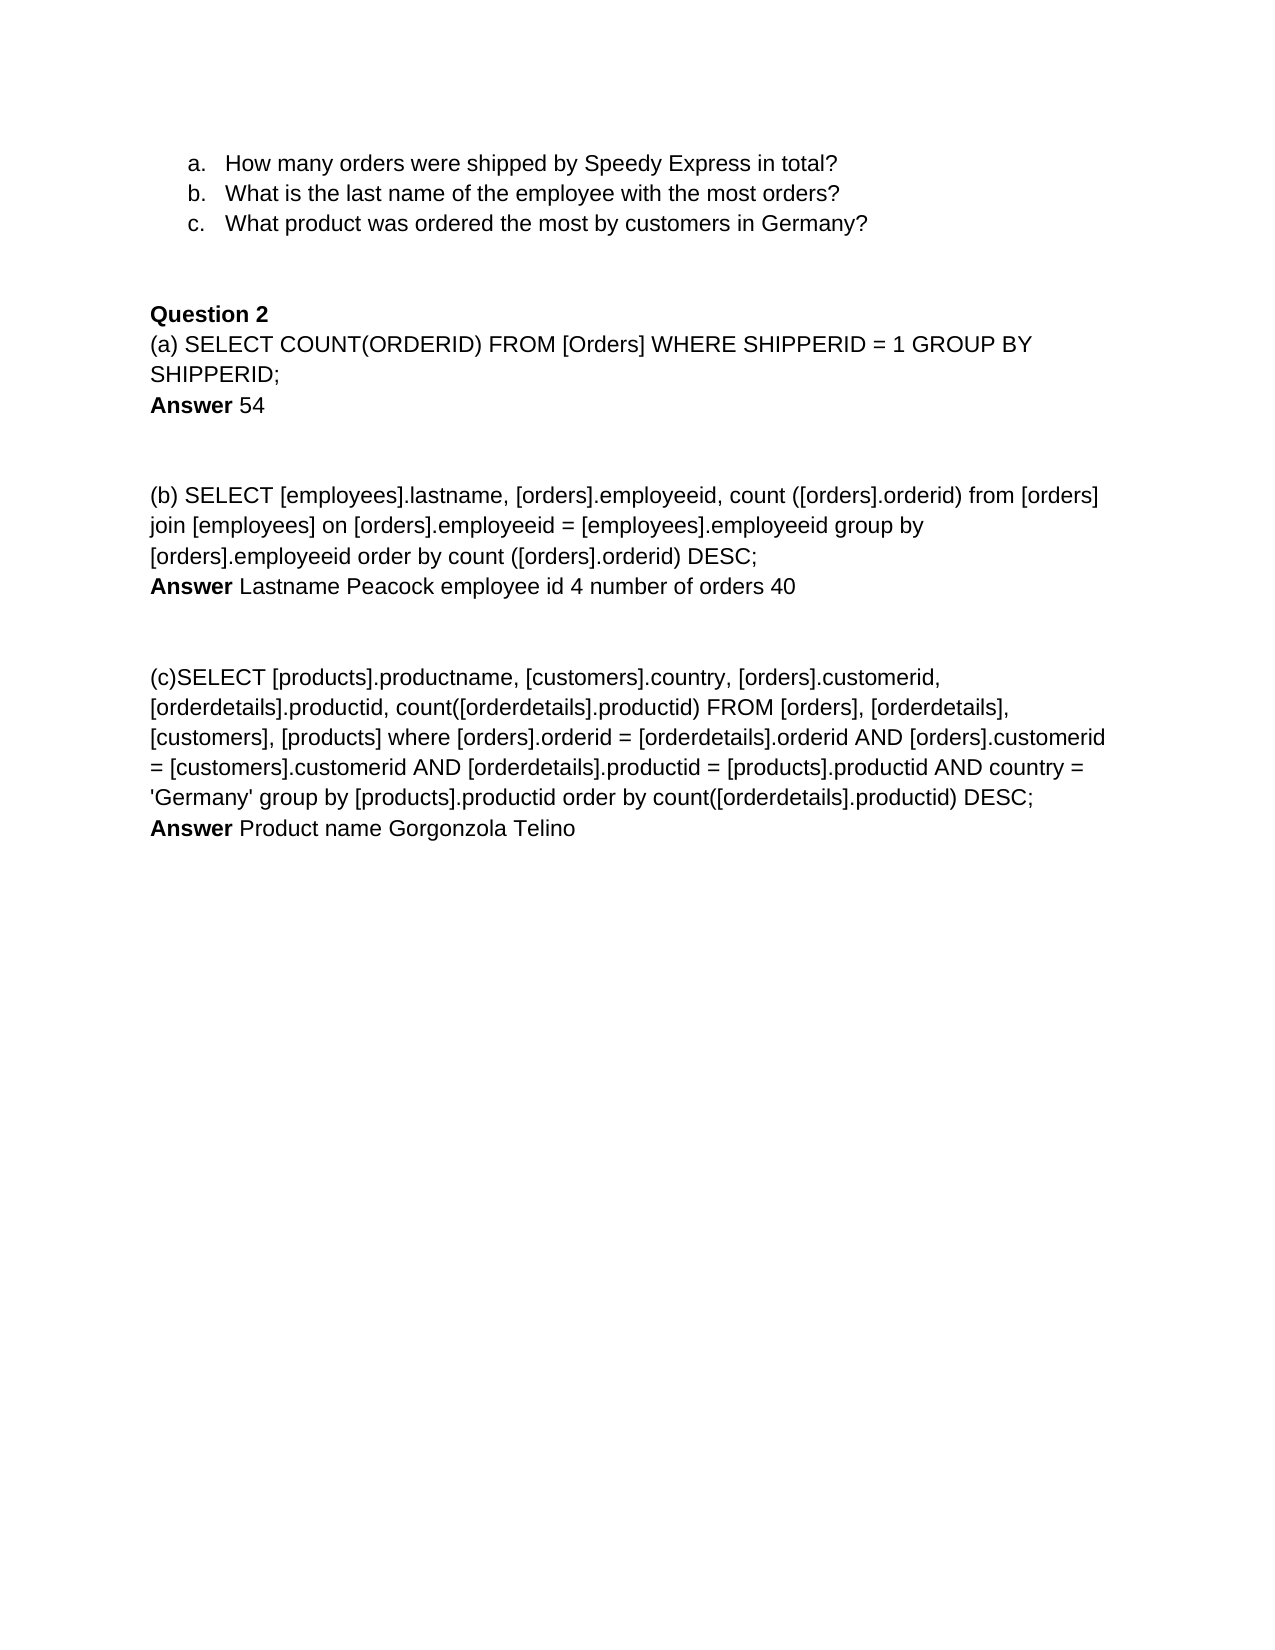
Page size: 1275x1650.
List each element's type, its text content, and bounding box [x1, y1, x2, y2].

text (c)SELECT [products].productname, [customers].country, [orders].customerid, [orderdetails].productid, count([orderdetails].productid) FROM [orders], [orderdetails], [customers], [products] where [orders].orderid = [orderdetails].orderid AND [orders].customerid = [customers].customerid AND [orderdetails].productid = [products].productid AND country = 'Germany' group by [products].productid order by count([orderdetails].productid) DESC; [150, 663, 1125, 811]
text (b) select [employees].lastname, [orders].employeeid, count ([orders].orderid) from [orders] join [employees] on [orders].employeeid = [employees].employeeid group by [orders].employeeid order by count ([orders].orderid) DESC; [150, 482, 1125, 569]
list What is the last name of the employee with the most orders? [187, 180, 1125, 207]
text Answer Lastname Peacock employee id 4 number of orders 40 [150, 573, 1125, 599]
list What product was ordered the most by customers in Germany? [187, 210, 1125, 237]
text Question 2 [150, 301, 1125, 327]
text Answer 54 [150, 392, 1125, 418]
text Answer Product name Gorgonzola Telino [150, 814, 1125, 841]
list How many orders were shipped by Speedy Express in total? [187, 150, 1125, 176]
text (a) SELECT COUNT(ORDERID) FROM [Orders] WHERE SHIPPERID = 1 GROUP BY SHIPPERID; [150, 331, 1125, 388]
